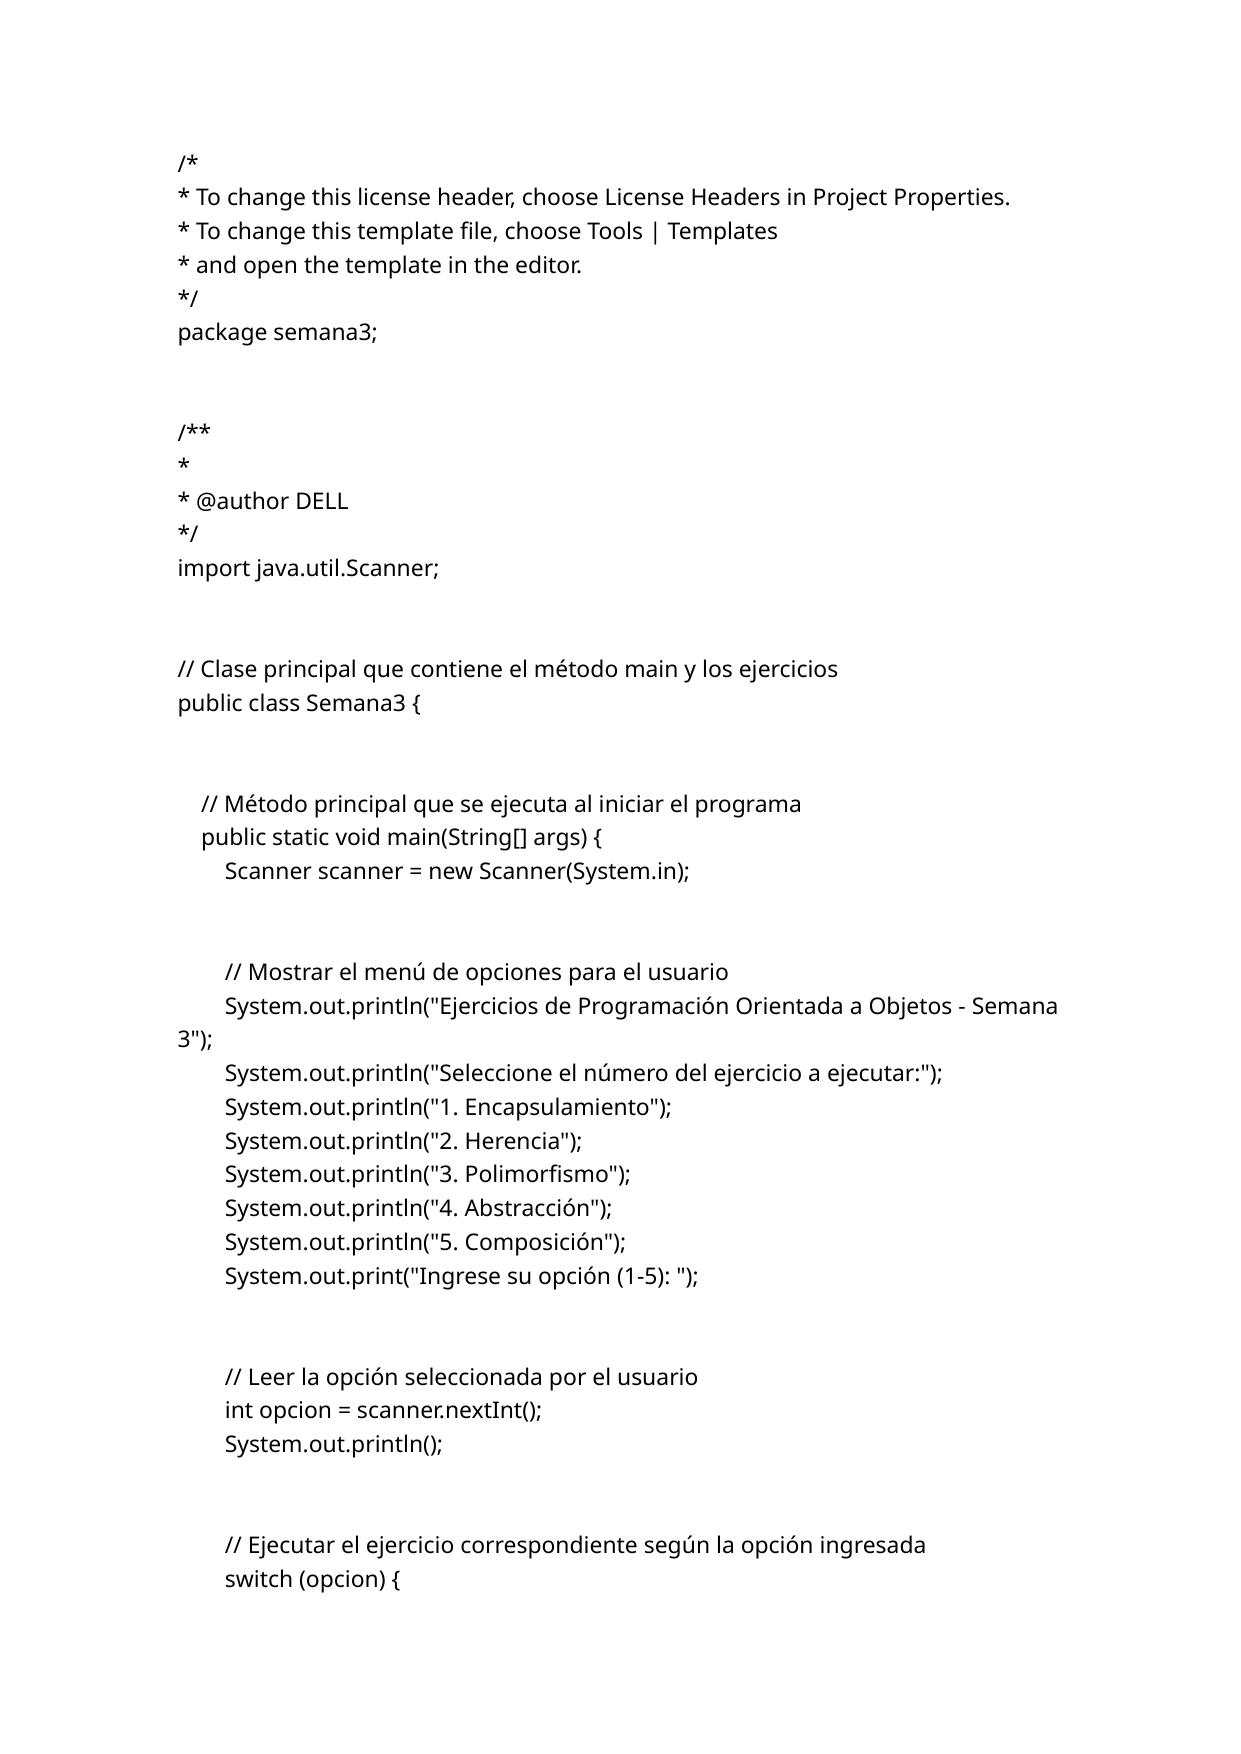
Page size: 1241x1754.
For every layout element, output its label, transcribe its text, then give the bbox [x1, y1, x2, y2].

text // Leer la opción seleccionada por el usuario int opcion = scanner.nextInt(); System.out.println(); [177, 1361, 1063, 1459]
text // Mostrar el menú de opciones para el usuario System.out.println("Ejercicios de Programación Orientada a Objetos - Semana 3"); System.out.println("Seleccione el número del ejercicio a ejecutar:"); System.out.println("1. Encapsulamiento"); System.out.println("2. Herencia"); System.out.println("3. Polimorfismo"); System.out.println("4. Abstracción"); System.out.println("5. Composición"); System.out.print("Ingrese su opción (1-5): "); [177, 956, 1063, 1291]
text // Método principal que se ejecuta al iniciar el programa public static void main(String[] args) { Scanner scanner = new Scanner(System.in); [177, 788, 1063, 886]
text /** * * @author DELL */ import java.util.Scanner; [177, 417, 1063, 583]
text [177, 1529, 1063, 1594]
text /* * To change this license header, choose License Headers in Project Properties. * To change this template file, choose Tools | Templates * and open the template in the editor. */ package semana3; [177, 148, 1063, 348]
text // Clase principal que contiene el método main y los ejercicios public class Semana3 { [177, 653, 1063, 718]
